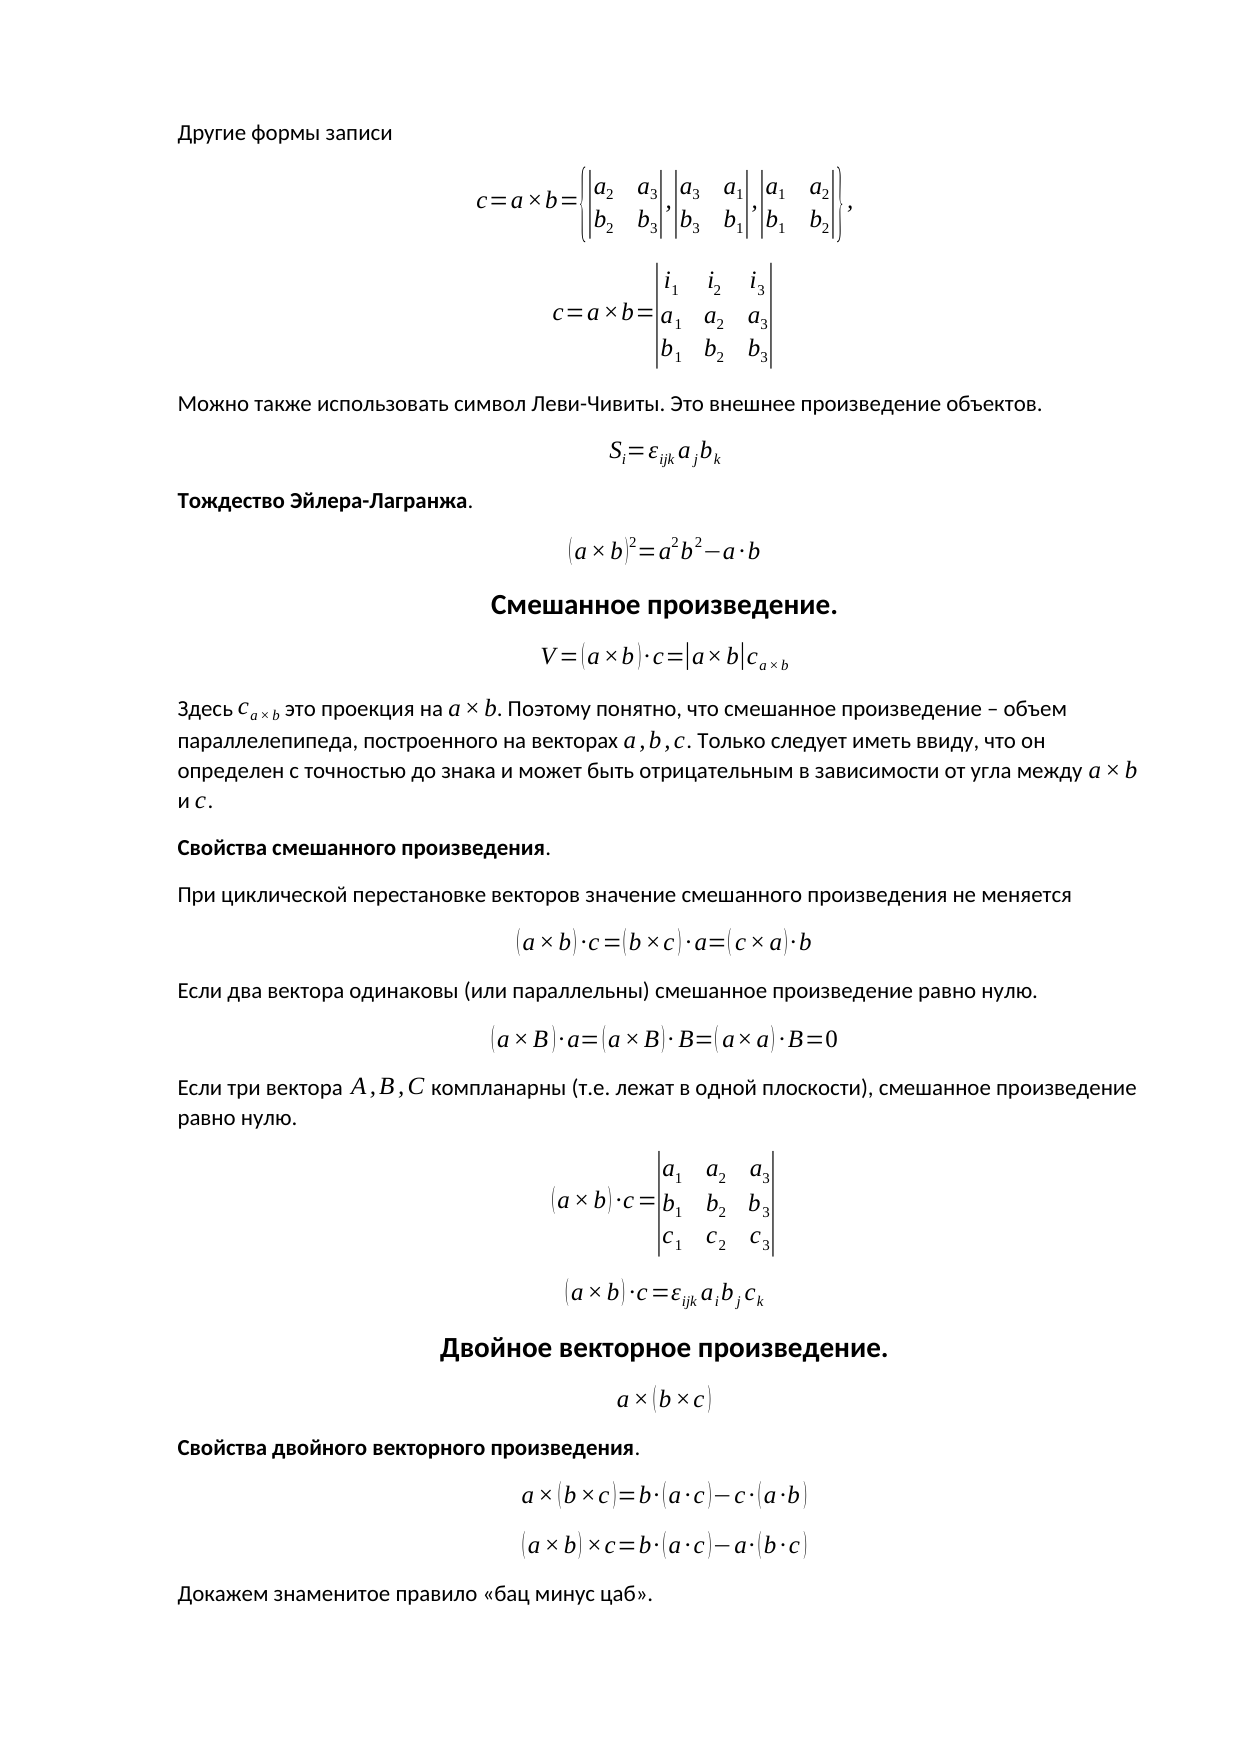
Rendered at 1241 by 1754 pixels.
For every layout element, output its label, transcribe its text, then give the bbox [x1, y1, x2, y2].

text При циклической перестановке векторов значение смешанного произведения не меняется [177, 880, 1152, 908]
text Если три вектора компланарны (т.е. лежат в одной плоскости), смешанное произведение равно нулю. [177, 1073, 1152, 1131]
text Свойства двойного векторного произведения. [177, 1433, 1152, 1461]
text Двойное векторное произведение. [177, 1329, 1152, 1364]
text Здесь это проекция на . Поэтому понятно, что смешанное произведение – объем параллелепипеда, построенного на векторах . Только следует иметь ввиду, что он определен с точностью до знака и может быть отрицательным в зависимости от угла между и . [177, 693, 1152, 814]
text Докажем знаменитое правило «бац минус цаб». [177, 1579, 1152, 1607]
text Смешанное произведение. [177, 586, 1152, 621]
text Можно также использовать символ Леви-Чивиты. Это внешнее произведение объектов. [177, 389, 1152, 417]
text Свойства смешанного произведения. [177, 833, 1152, 861]
text Тождество Эйлера-Лагранжа. [177, 486, 1152, 514]
text Если два вектора одинаковы (или параллельны) смешанное произведение равно нулю. [177, 977, 1152, 1005]
text Другие формы записи [177, 118, 1152, 146]
